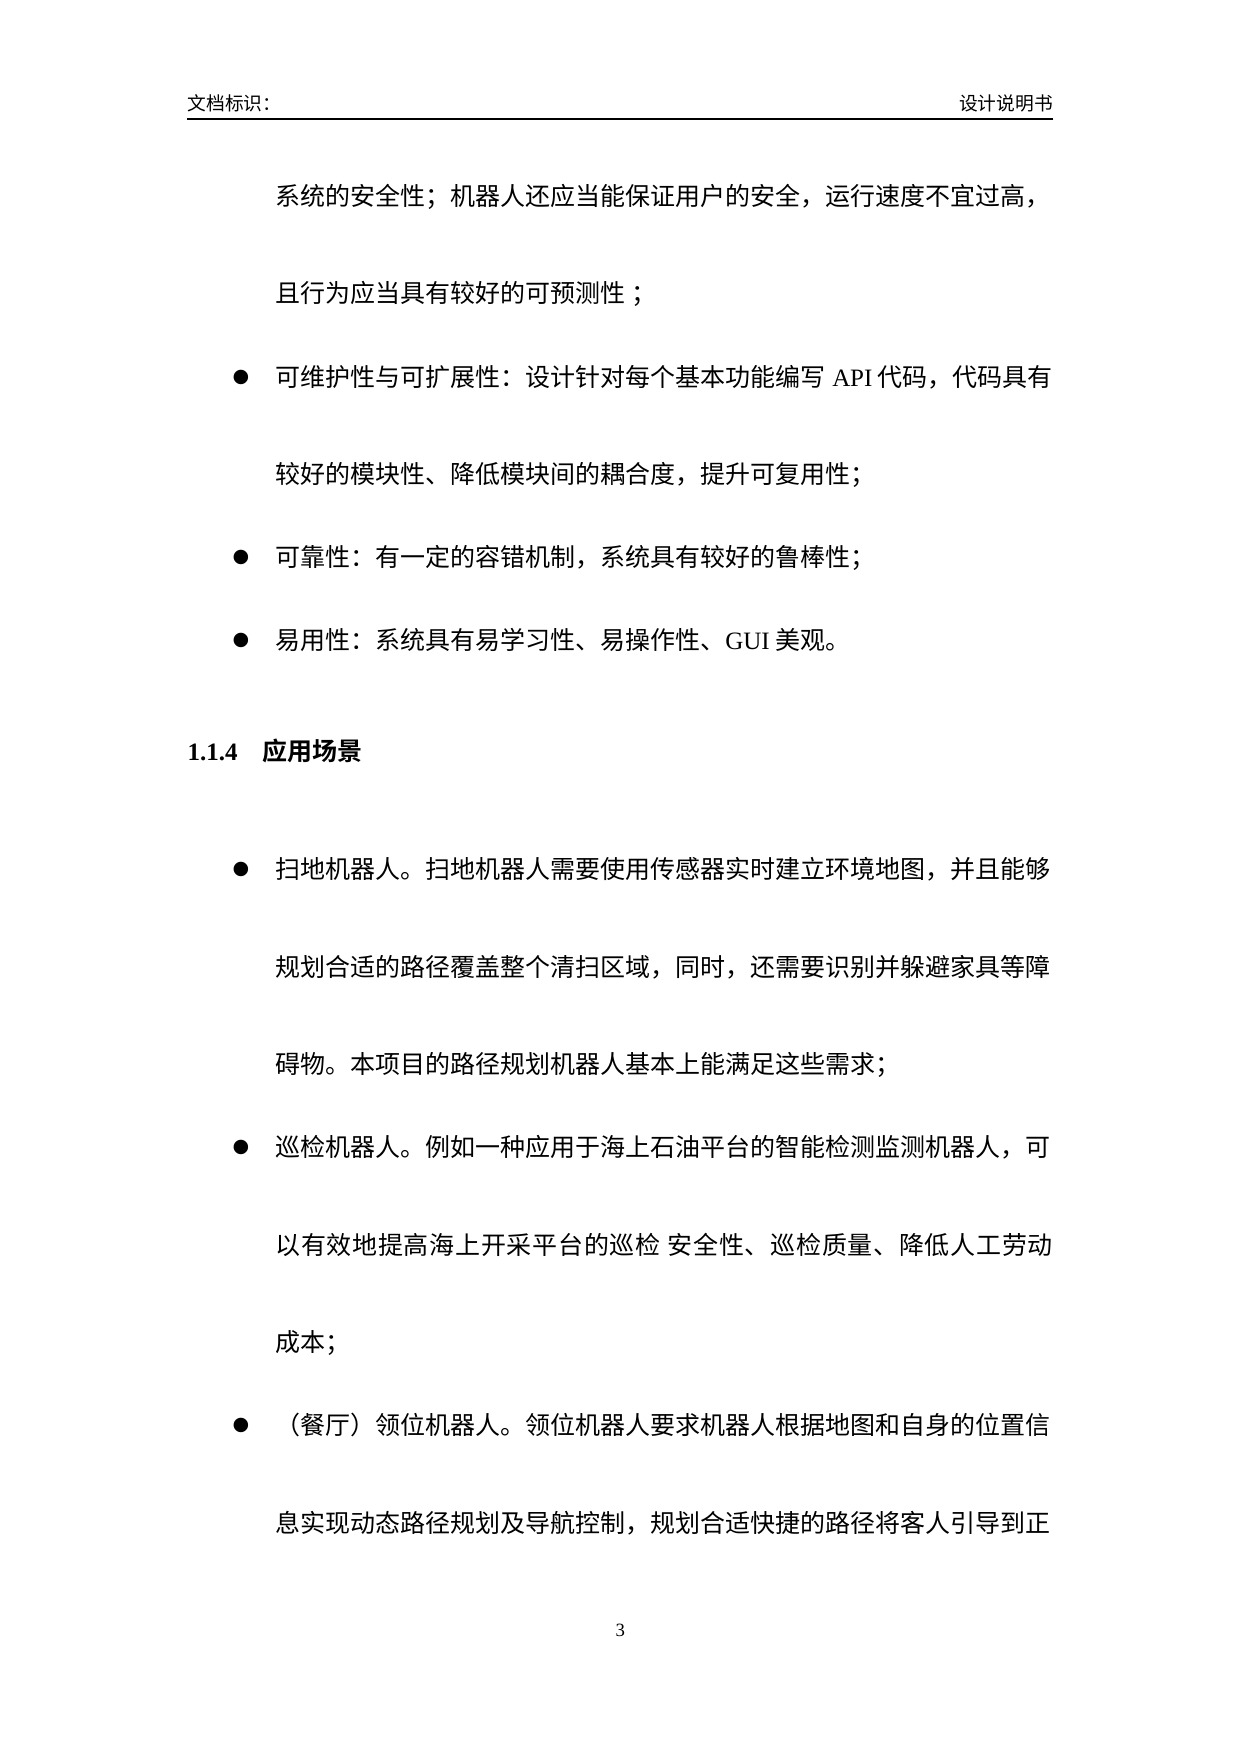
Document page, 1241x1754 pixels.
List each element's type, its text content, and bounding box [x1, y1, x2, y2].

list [231, 162, 1053, 324]
list （餐厅）领位机器人。领位机器人要求机器人根据地图和自身的位置信息实现动态路径规划及导航控制，规划合适快捷的路径将客人引导到正确的目标位置。 [231, 1391, 1053, 1554]
list 易用性：系统具有易学习性、易操作性、GUI美观。 [231, 606, 1053, 671]
list 可维护性与可扩展性：设计针对每个基本功能编写API代码，代码具有较好的模块性、降低模块间的耦合度，提升可复用性； [231, 343, 1053, 505]
list 巡检机器人。例如一种应用于海上石油平台的智能检测监测机器人，可以有效地提高海上开采平台的巡检 安全性、巡检质量、降低人工劳动成本； [231, 1113, 1053, 1373]
list 可靠性：有一定的容错机制，系统具有较好的鲁棒性； [231, 523, 1053, 588]
subtitle 应用场景 [187, 717, 1053, 782]
list 扫地机器人。扫地机器人需要使用传感器实时建立环境地图，并且能够规划合适的路径覆盖整个清扫区域，同时，还需要识别并躲避家具等障碍物。本项目的路径规划机器人基本上能满足这些需求； [231, 835, 1053, 1095]
